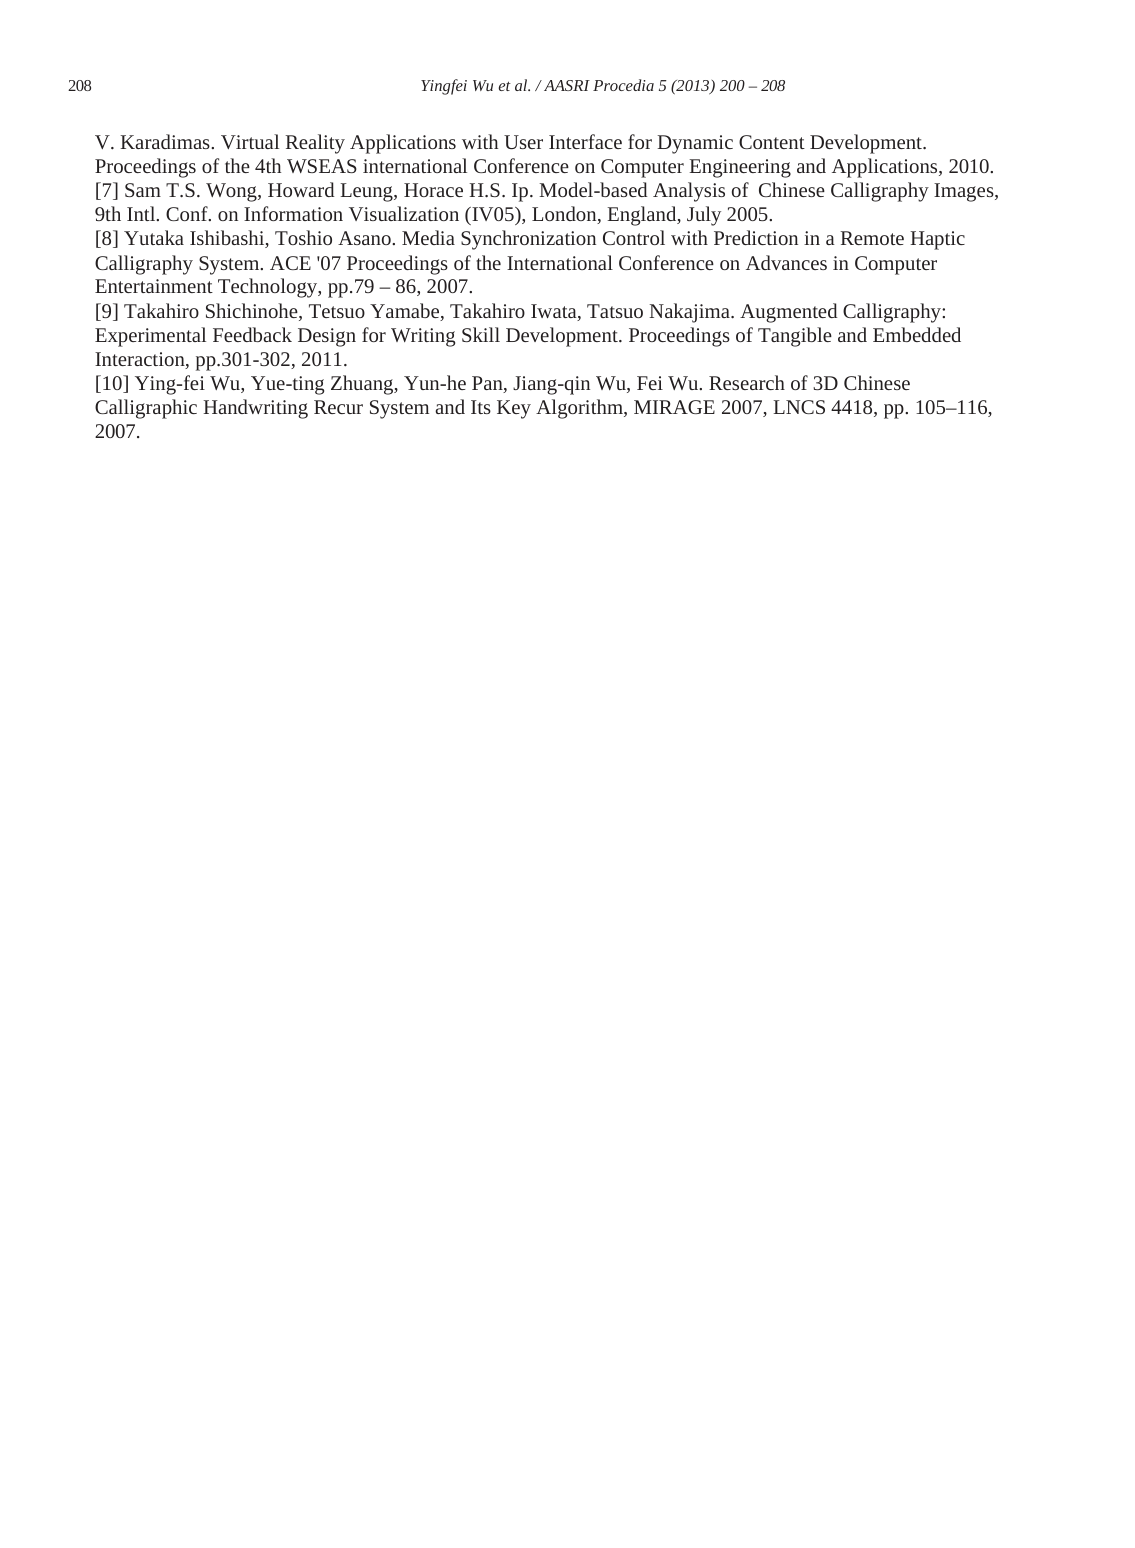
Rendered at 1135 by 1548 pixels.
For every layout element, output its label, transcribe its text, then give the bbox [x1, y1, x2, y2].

list Ying-fei Wu, Yue-ting Zhuang, Yun-he Pan, Jiang-qin Wu, Fei Wu. Research of 3D Chinese Calligraphic Handwriting Recur System and Its Key Algorithm, MIRAGE 2007, LNCS 4418, pp. 105–116, 2007. [94, 371, 993, 443]
text V. Karadimas. Virtual Reality Applications with User Interface for Dynamic Content Development. Proceedings of the 4th WSEAS international Conference on Computer Engineering and Applications, 2010. [94, 130, 1005, 178]
list Sam T.S. Wong, Howard Leung, Horace H.S. Ip. Model-based Analysis of Chinese Calligraphy Images, 9th Intl. Conf. on Information Visualization (IV05), London, England, July 2005. [94, 178, 1001, 226]
list Yutaka Ishibashi, Toshio Asano. Media Synchronization Control with Prediction in a Remote Haptic Calligraphy System. ACE '07 Proceedings of the International Conference on Advances in Computer Entertainment Technology, pp.79 – 86, 2007. [94, 226, 966, 298]
list Takahiro Shichinohe, Tetsuo Yamabe, Takahiro Iwata, Tatsuo Nakajima. Augmented Calligraphy: Experimental Feedback Design for Writing Skill Development. Proceedings of Tangible and Embedded Interaction, pp.301-302, 2011. [94, 298, 962, 371]
